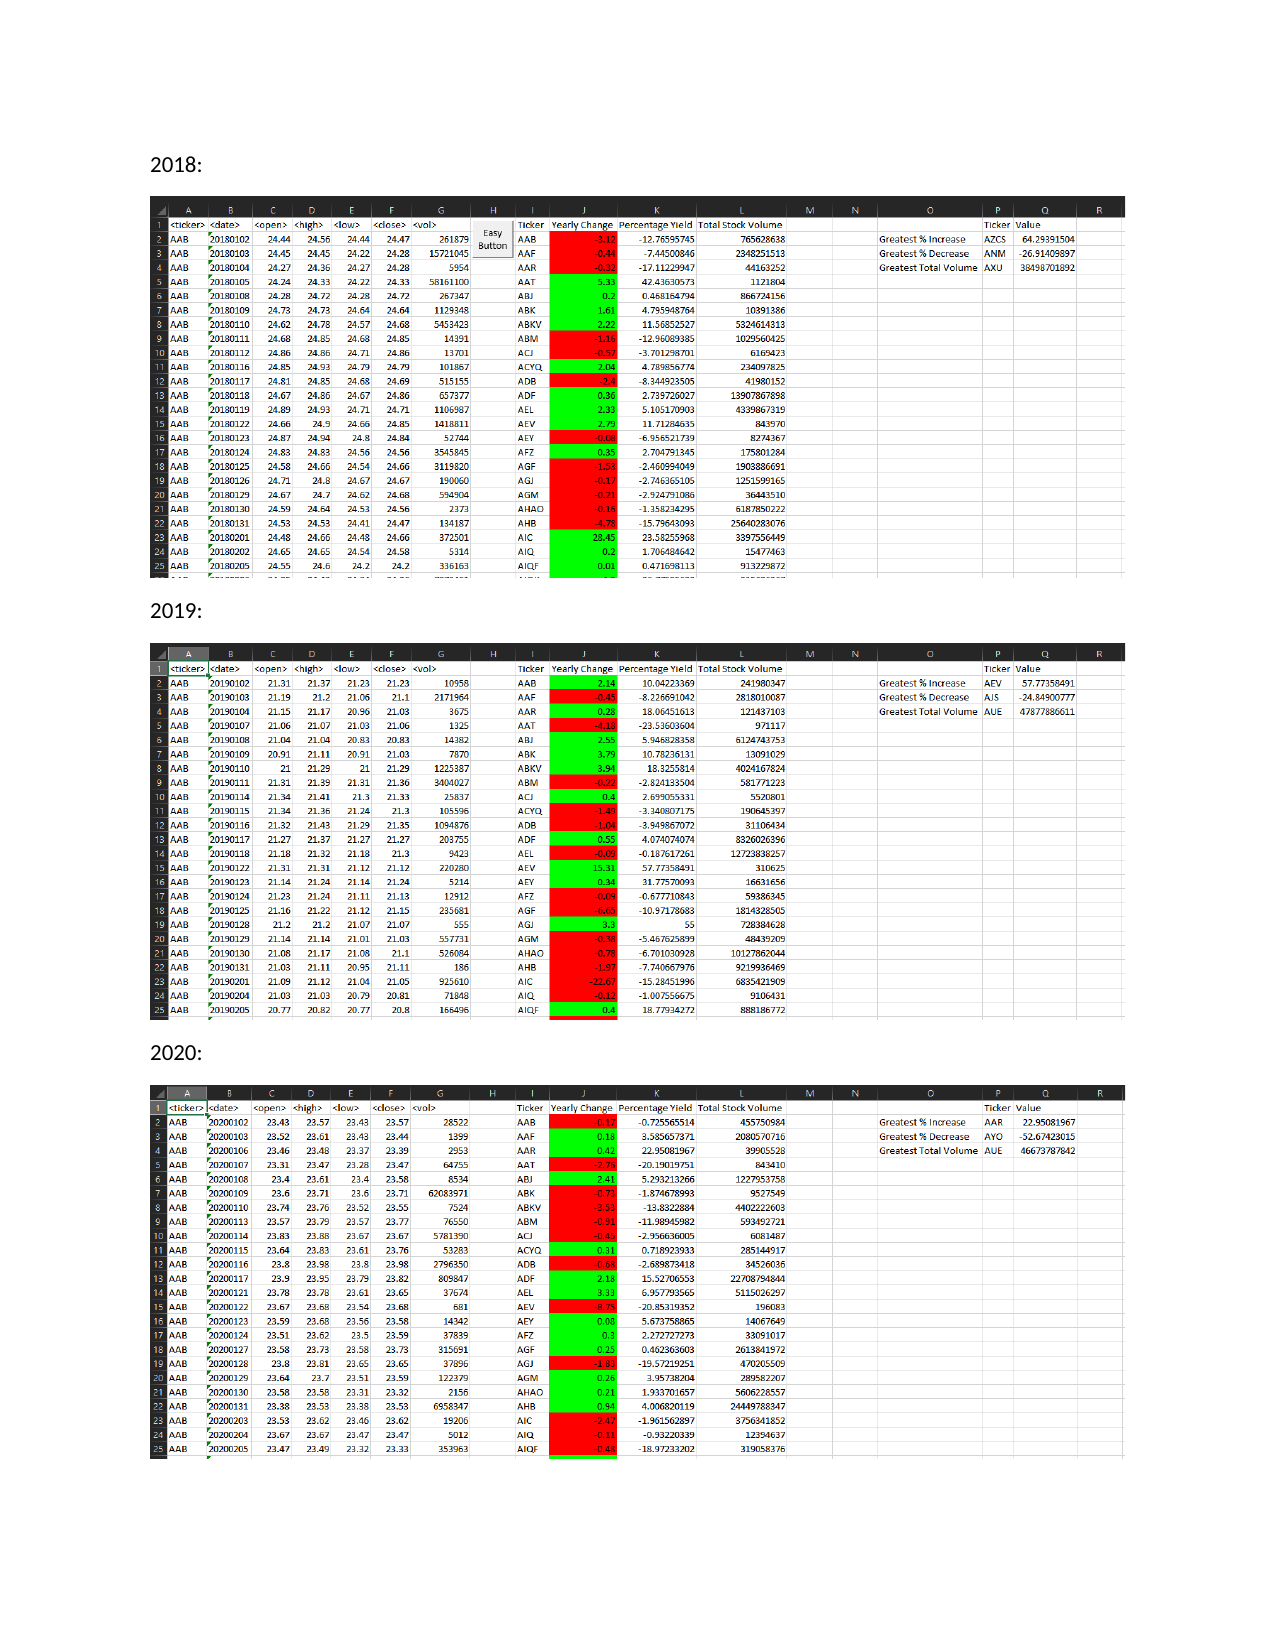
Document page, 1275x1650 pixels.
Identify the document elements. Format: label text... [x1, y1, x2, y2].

text 2019: [150, 596, 1125, 624]
picture [150, 643, 1125, 1020]
picture [150, 196, 1125, 578]
text 2020: [150, 1038, 1125, 1066]
picture [150, 1085, 1125, 1459]
text 2018: [150, 150, 1125, 178]
